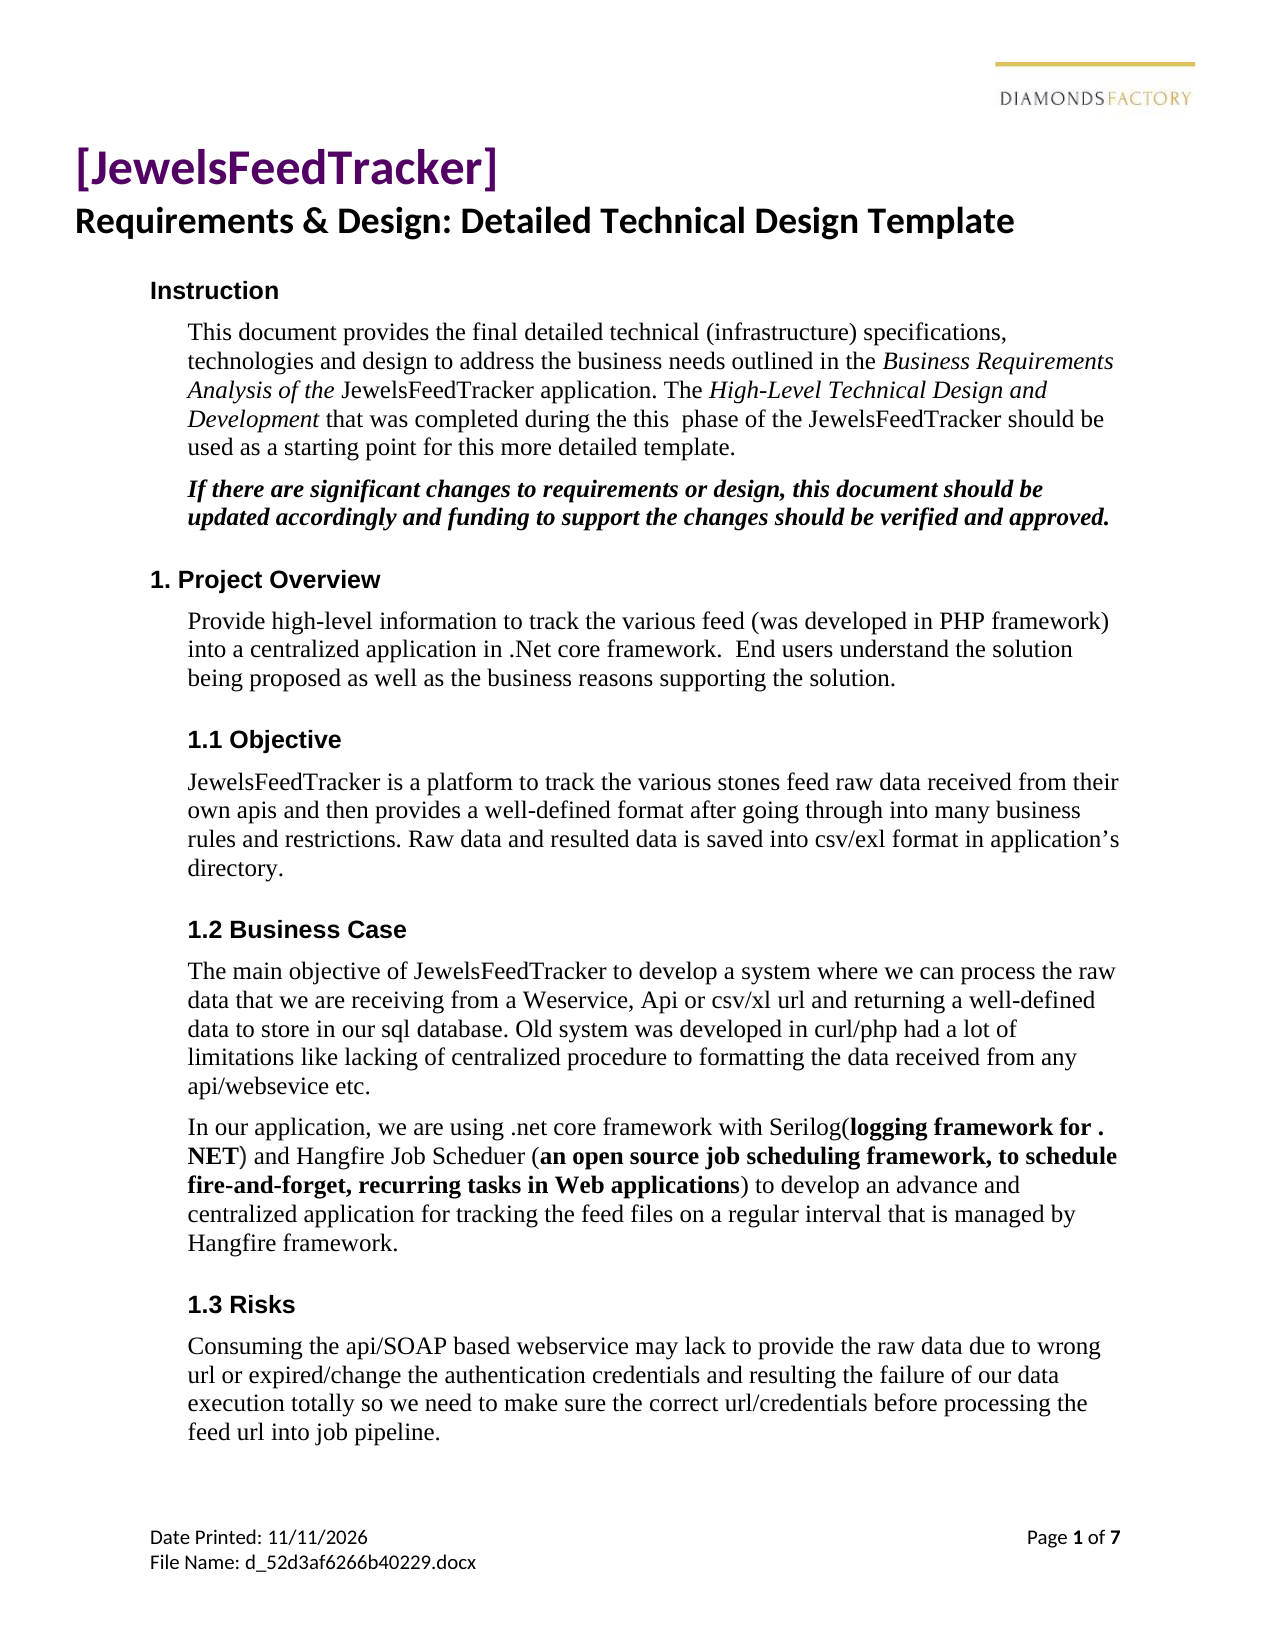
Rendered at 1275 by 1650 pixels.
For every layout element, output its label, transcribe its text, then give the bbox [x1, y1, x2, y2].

text Provide high-level information to track the various feed (was developed in PHP framework) into a centralized application in .Net core framework. End users understand the solution being proposed as well as the business reasons supporting the solution. [187, 606, 1125, 692]
text In our application, we are using .net core framework with Serilog(logging framework for . NET) and Hangfire Job Scheduer (an open source job scheduling framework, to schedule fire-and-forget, recurring tasks in Web applications) to develop an advance and centralized application for tracking the feed files on a regular interval that is managed by Hangfire framework. [187, 1112, 1125, 1256]
text JewelsFeedTracker is a platform to track the various stones feed raw data received from their own apis and then provides a well-defined format after going through into many business rules and restrictions. Raw data and resulted data is saved into csv/exl format in application’s directory. [187, 767, 1125, 882]
picture [995, 62, 1196, 126]
text 1. Project Overview [150, 564, 1125, 593]
text If there are significant changes to requirements or design, this document should be updated accordingly and funding to support the changes should be verified and approved. [187, 474, 1125, 531]
text 1.3 Risks [150, 1290, 1125, 1318]
text The main objective of JewelsFeedTracker to develop a system where we can process the raw data that we are receiving from a Weservice, Api or csv/xl url and returning a well-defined data to store in our sql database. Old system was developed in curl/php had a lot of limitations like lacking of centralized procedure to formatting the data received from any api/websevice etc. [187, 956, 1125, 1100]
text Instruction [150, 276, 1125, 305]
text This document provides the final detailed technical (infrastructure) specifications, technologies and design to address the business needs outlined in the Business Requirements Analysis of the JewelsFeedTracker application. The High-Level Technical Design and Development that was completed during the this phase of the JewelsFeedTracker should be used as a starting point for this more detailed template. [187, 317, 1125, 461]
text 1.1 Objective [150, 725, 1125, 754]
text Consuming the api/SOAP based webservice may lack to provide the raw data due to wrong url or expired/change the authentication credentials and resulting the failure of our data execution totally so we need to make sure the correct url/credentials before processing the feed url into job pipeline. [187, 1331, 1125, 1446]
text 1.2 Business Case [150, 915, 1125, 944]
